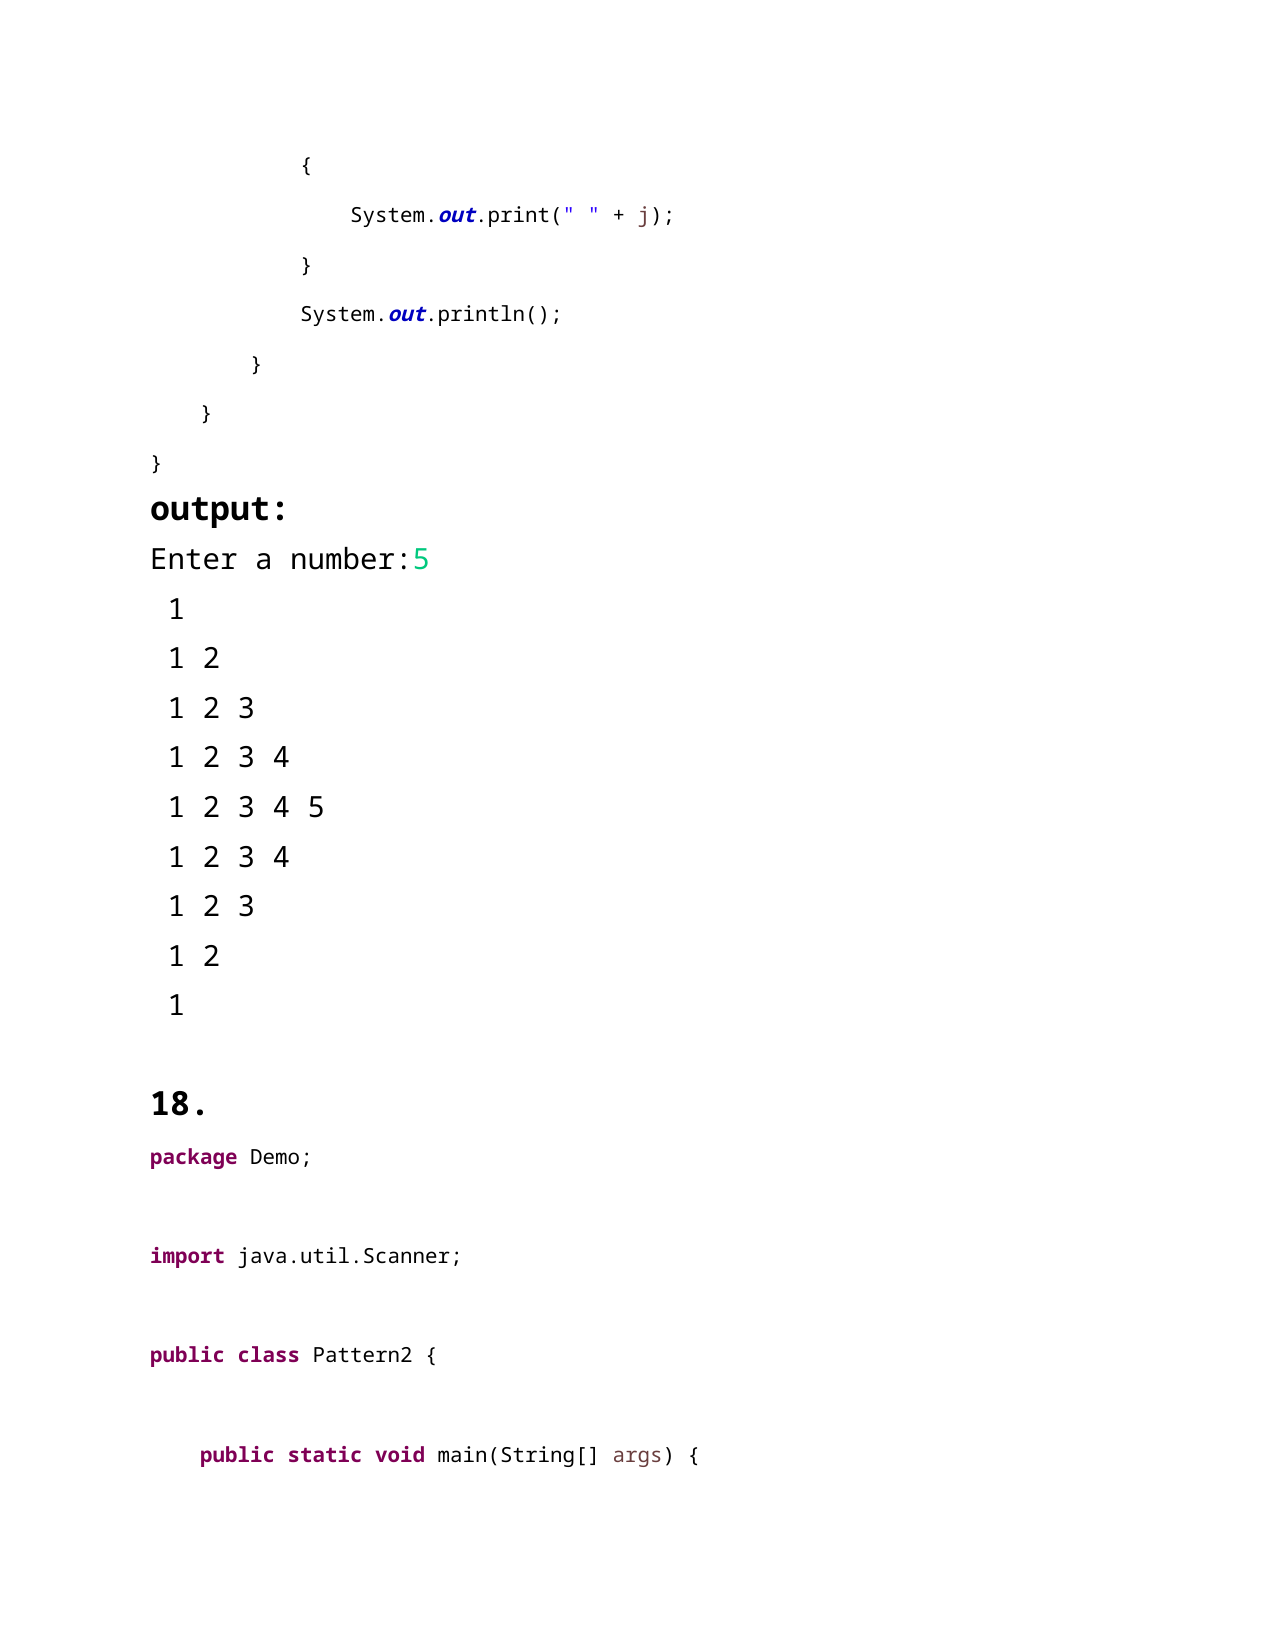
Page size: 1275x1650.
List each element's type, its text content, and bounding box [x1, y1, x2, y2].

text 1 [150, 596, 1125, 625]
text 1 2 3 4 [150, 745, 1125, 774]
text } [150, 249, 1125, 278]
text 1 2 3 [150, 695, 1125, 724]
text } [150, 348, 1125, 377]
text import java.util.Scanner; [150, 1241, 1125, 1269]
text } [150, 447, 1125, 476]
text 18. [150, 1092, 1125, 1121]
text public static void main(String[] args) { [150, 1439, 1125, 1468]
text Enter a number:5 [150, 547, 1125, 575]
text output: [150, 497, 1125, 526]
text package Demo; [150, 1142, 1125, 1170]
text 1 2 3 4 [150, 844, 1125, 873]
text System.out.println(); [150, 299, 1125, 327]
text 1 [150, 993, 1125, 1022]
text 1 2 [150, 646, 1125, 674]
text System.out.print(" " + j); [150, 199, 1125, 228]
text 1 2 3 [150, 894, 1125, 922]
text { [150, 150, 1125, 179]
text 1 2 3 4 5 [150, 794, 1125, 823]
text public class Pattern2 { [150, 1340, 1125, 1369]
text 1 2 [150, 943, 1125, 972]
text } [150, 398, 1125, 427]
